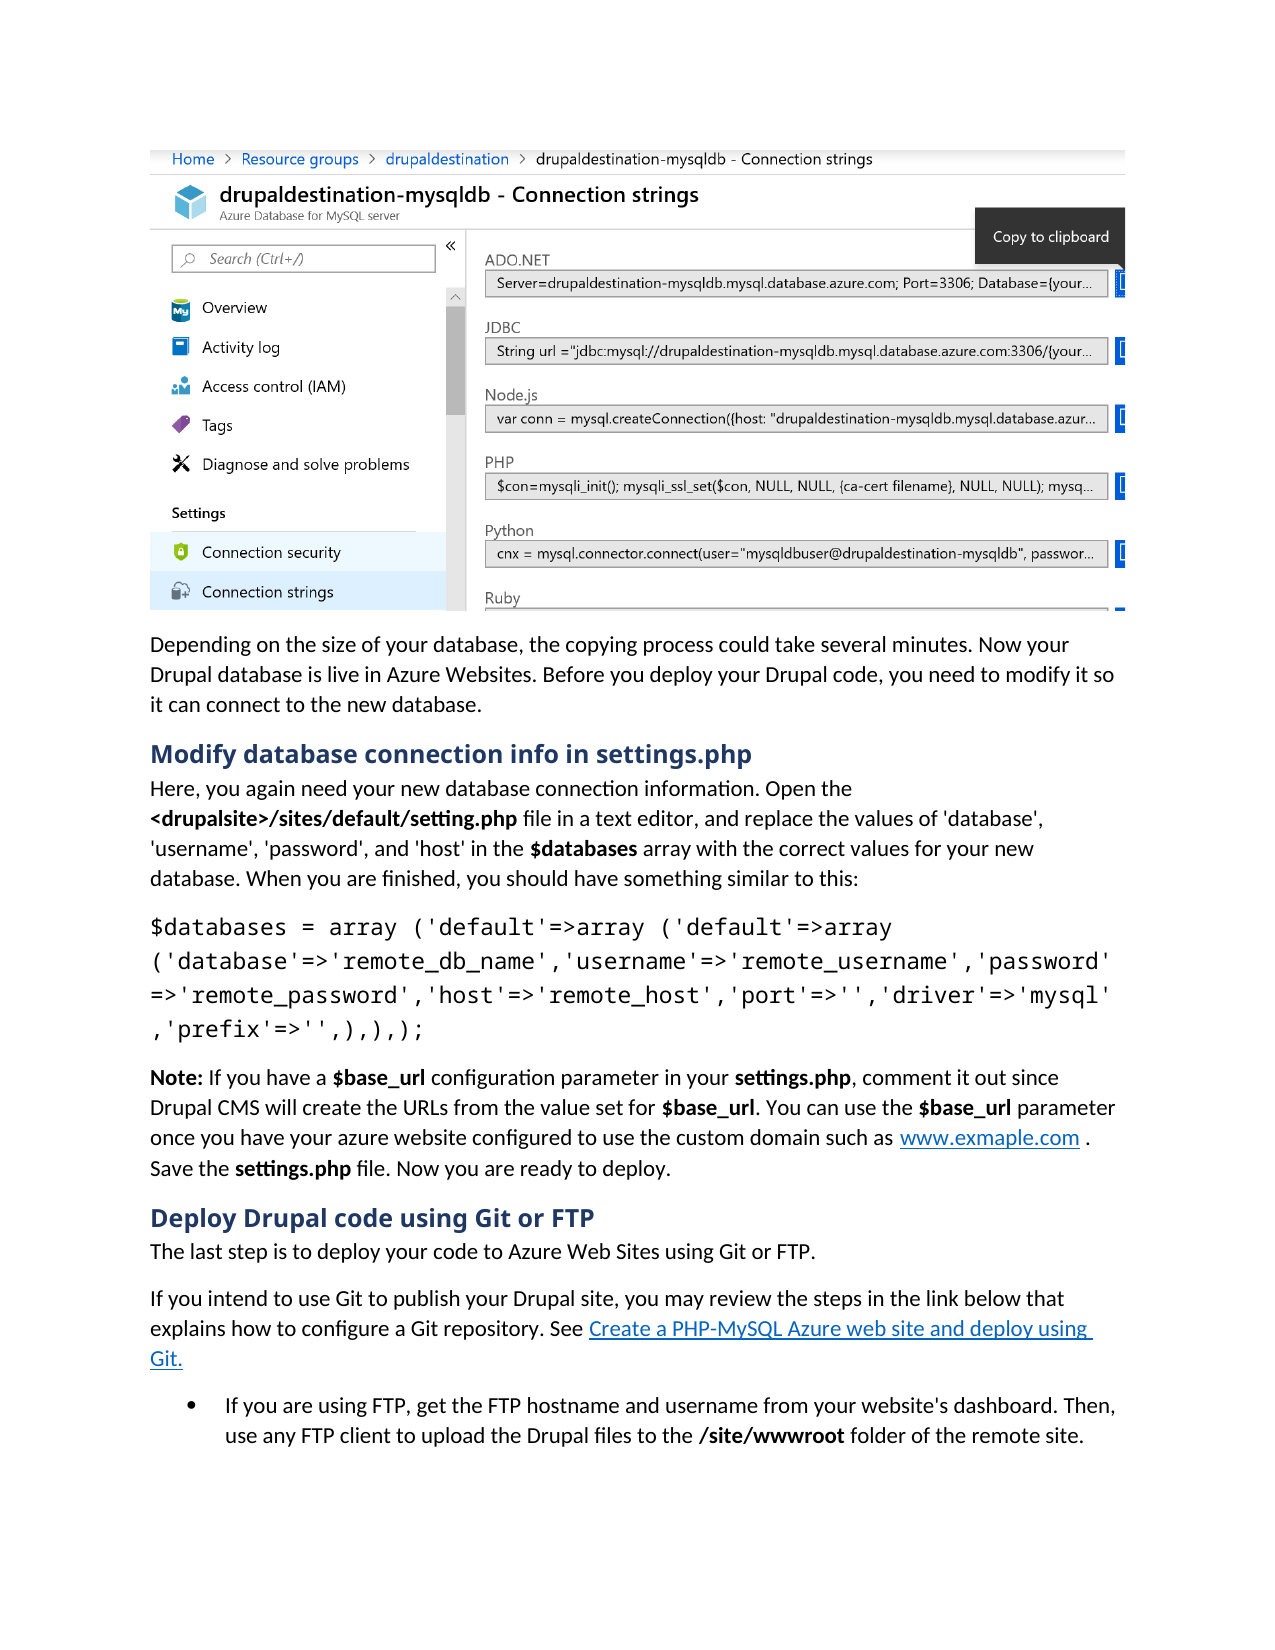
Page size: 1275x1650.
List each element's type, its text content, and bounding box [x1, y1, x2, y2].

text Depending on the size of your database, the copying process could take several minutes. Now your Drupal database is live in Azure Websites. Before you deploy your Drupal code, you need to modify it so it can connect to the new database. [150, 630, 1125, 718]
list If you are using FTP, get the FTP hostname and username from your website's dashboard. Then, use any FTP client to upload the Drupal files to the /site/wwwroot folder of the remote site. [187, 1391, 1125, 1450]
picture [150, 150, 1125, 611]
text $databases = array ('default'=>array ('default'=>array ('database'=>'remote_db_name','username'=>'remote_username','password'=>'remote_password','host'=>'remote_host','port'=>'','driver'=>'mysql','prefix'=>'',),),); [150, 911, 1125, 1044]
text If you intend to use Git to publish your Drupal site, you may review the steps in the link below that explains how to configure a Git repository. See Create a PHP-MySQL Azure web site and deploy using Git. [150, 1284, 1125, 1373]
subtitle Modify database connection info in settings.php [150, 737, 1125, 771]
text The last step is to deploy your code to Azure Web Sites using Git or FTP. [150, 1237, 1125, 1265]
subtitle Deploy Drupal code using Git or FTP [150, 1201, 1125, 1234]
text Here, you again need your new database connection information. Open the <drupalsite>/sites/default/setting.php file in a text editor, and replace the values of 'database', 'username', 'password', and 'host' in the $databases array with the correct values for your new database. When you are finished, you should have something similar to this: [150, 774, 1125, 892]
text Note: If you have a $base_url configuration parameter in your settings.php, comment it out since Drupal CMS will create the URLs from the value set for $base_url. You can use the $base_url parameter once you have your azure website configured to use the custom domain such as www.exmaple.com . Save the settings.php file. Now you are ready to deploy. [150, 1063, 1125, 1182]
